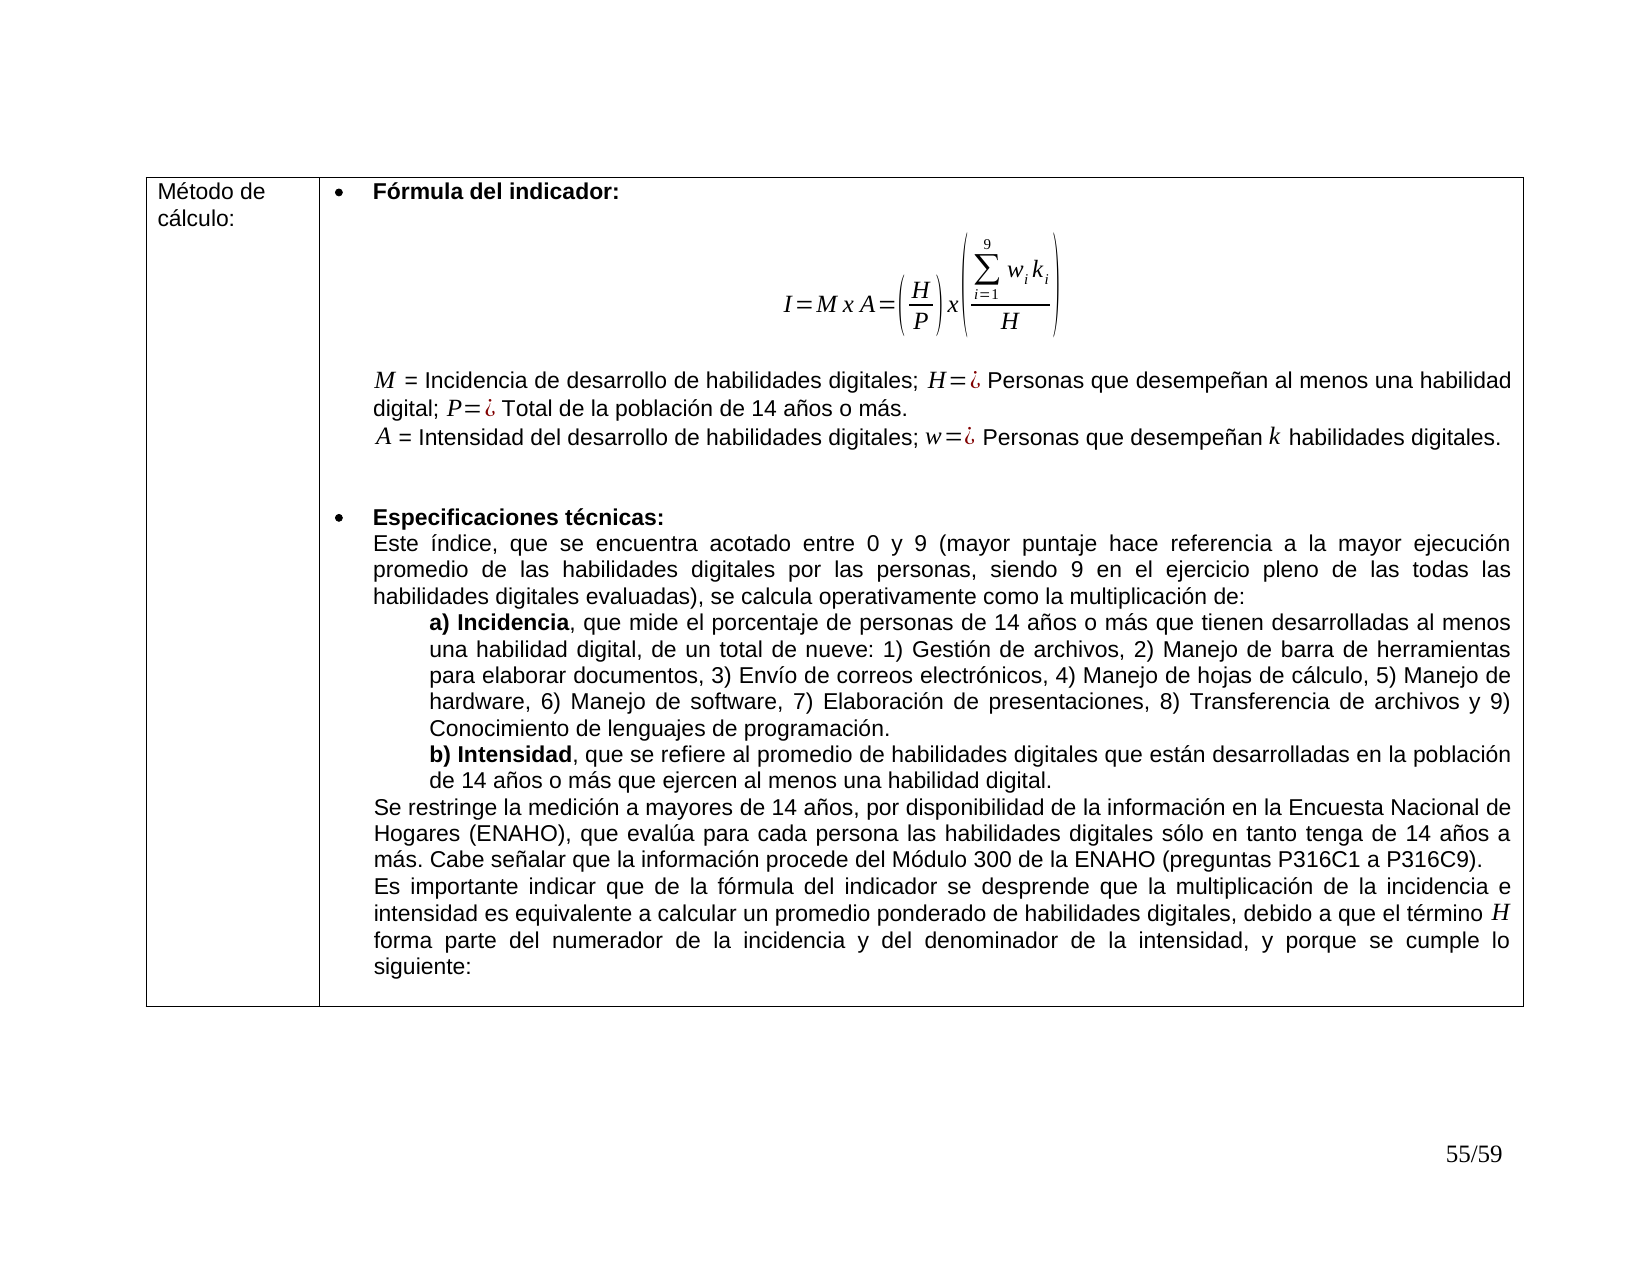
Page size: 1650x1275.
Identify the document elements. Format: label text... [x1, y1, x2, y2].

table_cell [320, 178, 1523, 1006]
table_cell Método de cálculo: [147, 178, 319, 1006]
